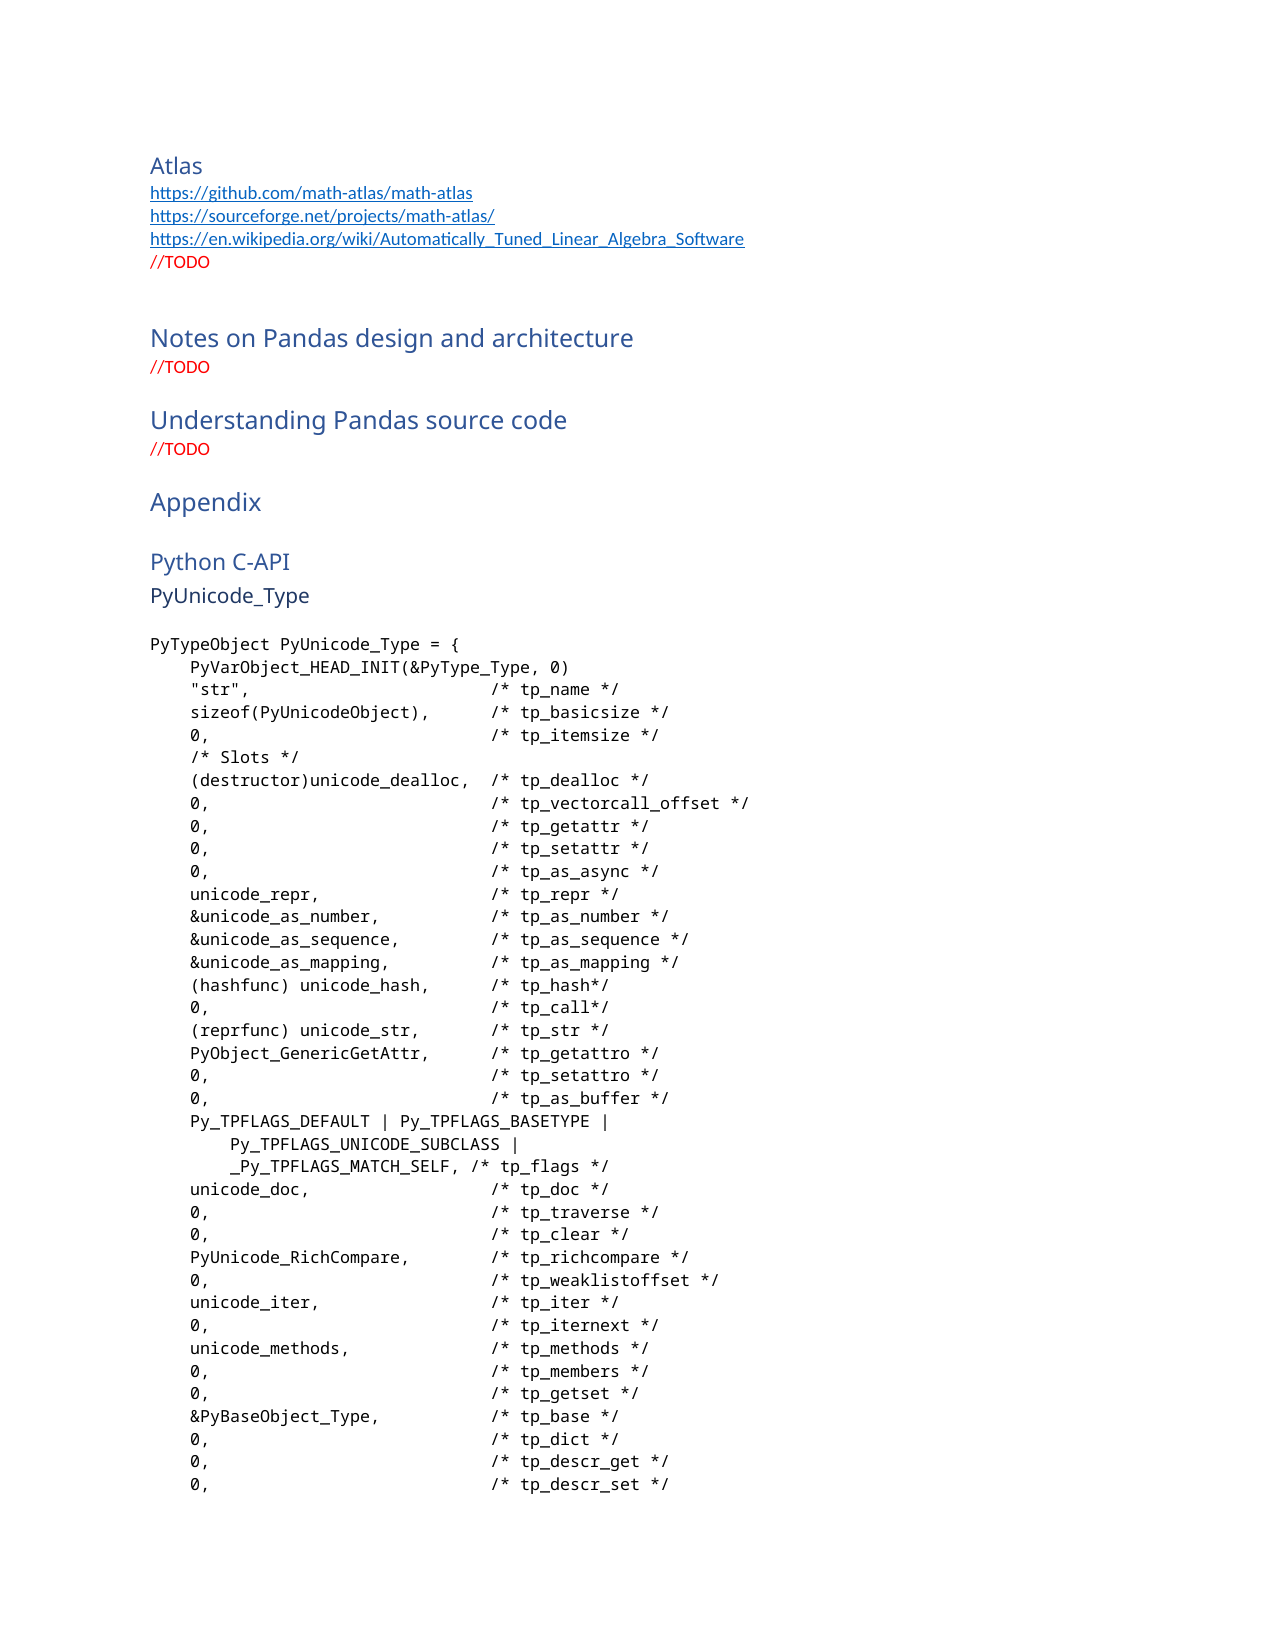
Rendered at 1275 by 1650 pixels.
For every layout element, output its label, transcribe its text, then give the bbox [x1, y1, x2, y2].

text PyUnicode_RichCompare, /* tp_richcompare */ [150, 1246, 1125, 1268]
text 0, /* tp_getset */ [150, 1382, 1125, 1404]
text 0, /* tp_clear */ [150, 1223, 1125, 1246]
text 0, /* tp_members */ [150, 1359, 1125, 1382]
text 0, /* tp_setattro */ [150, 1064, 1125, 1087]
text https://sourceforge.net/projects/math-atlas/ [150, 204, 1125, 227]
subtitle Understanding Pandas source code [150, 403, 1125, 437]
text _Py_TPFLAGS_MATCH_SELF, /* tp_flags */ [150, 1155, 1125, 1177]
text sizeof(PyUnicodeObject), /* tp_basicsize */ [150, 701, 1125, 723]
text 0, /* tp_getattr */ [150, 814, 1125, 837]
text 0, /* tp_weaklistoffset */ [150, 1268, 1125, 1291]
text 0, /* tp_iternext */ [150, 1314, 1125, 1336]
text 0, /* tp_call*/ [150, 996, 1125, 1018]
text 0, /* tp_descr_get */ [150, 1450, 1125, 1473]
text Py_TPFLAGS_DEFAULT | Py_TPFLAGS_BASETYPE | [150, 1109, 1125, 1132]
text Py_TPFLAGS_UNICODE_SUBCLASS | [150, 1132, 1125, 1155]
text "str", /* tp_name */ [150, 678, 1125, 701]
text 0, /* tp_as_buffer */ [150, 1087, 1125, 1109]
text 0, /* tp_as_async */ [150, 859, 1125, 882]
text PyVarObject_HEAD_INIT(&PyType_Type, 0) [150, 655, 1125, 678]
text (destructor)unicode_dealloc, /* tp_dealloc */ [150, 769, 1125, 791]
text unicode_repr, /* tp_repr */ [150, 882, 1125, 905]
subtitle Atlas [150, 150, 1125, 181]
text &PyBaseObject_Type, /* tp_base */ [150, 1404, 1125, 1427]
text https://github.com/math-atlas/math-atlas [150, 181, 1125, 204]
text 0, /* tp_descr_set */ [150, 1473, 1125, 1495]
text unicode_doc, /* tp_doc */ [150, 1177, 1125, 1200]
text PyObject_GenericGetAttr, /* tp_getattro */ [150, 1041, 1125, 1064]
text //TODO [150, 250, 1125, 273]
subtitle Notes on Pandas design and architecture [150, 321, 1125, 355]
text &unicode_as_mapping, /* tp_as_mapping */ [150, 950, 1125, 973]
text &unicode_as_sequence, /* tp_as_sequence */ [150, 928, 1125, 950]
text //TODO [150, 437, 1125, 460]
text &unicode_as_number, /* tp_as_number */ [150, 905, 1125, 928]
subtitle PyUnicode_Type [150, 581, 1125, 610]
text 0, /* tp_vectorcall_offset */ [150, 791, 1125, 814]
text (hashfunc) unicode_hash, /* tp_hash*/ [150, 973, 1125, 996]
text 0, /* tp_traverse */ [150, 1200, 1125, 1223]
text 0, /* tp_setattr */ [150, 837, 1125, 859]
text //TODO [150, 355, 1125, 378]
text 0, /* tp_dict */ [150, 1427, 1125, 1450]
text https://en.wikipedia.org/wiki/Automatically_Tuned_Linear_Algebra_Software [150, 227, 1125, 250]
text 0, /* tp_itemsize */ [150, 723, 1125, 746]
text unicode_iter, /* tp_iter */ [150, 1291, 1125, 1314]
text /* Slots */ [150, 746, 1125, 769]
subtitle Appendix [150, 485, 1125, 519]
text PyTypeObject PyUnicode_Type = { [150, 632, 1125, 655]
subtitle Python C-API [150, 546, 1125, 577]
text (reprfunc) unicode_str, /* tp_str */ [150, 1018, 1125, 1041]
text unicode_methods, /* tp_methods */ [150, 1336, 1125, 1359]
